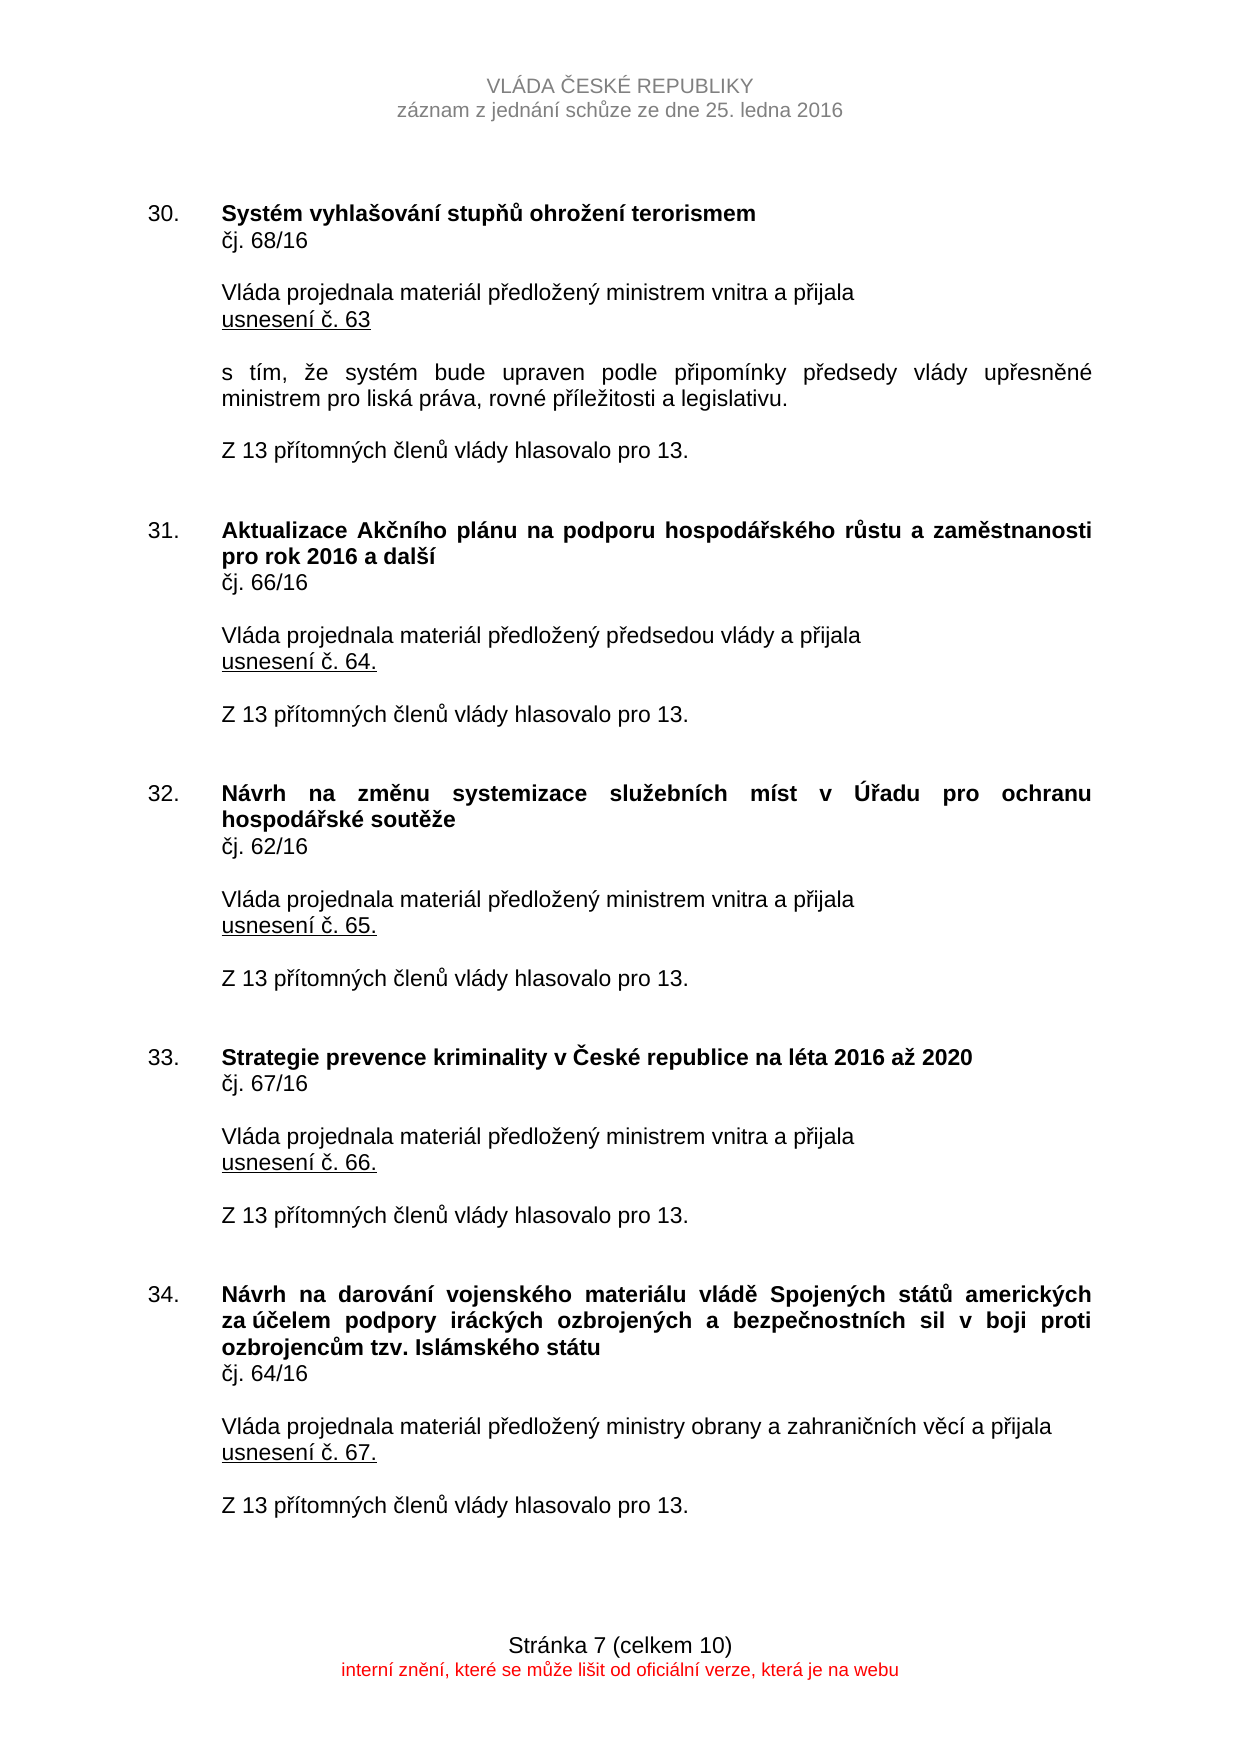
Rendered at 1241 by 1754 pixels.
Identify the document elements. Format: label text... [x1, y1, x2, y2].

text čj. 66/16 [148, 569, 1093, 596]
text 32. Návrh na změnu systemizace služebních míst v Úřadu pro ochranu hospodářské soutěže [148, 780, 1093, 833]
text s tím, že systém bude upraven podle připomínky předsedy vlády upřesněné ministrem pro liská práva, rovné příležitosti a legislativu. [148, 358, 1093, 411]
text usnesení č. 65. [148, 912, 1093, 938]
text usnesení č. 64. [148, 648, 1093, 675]
text 34. Návrh na darování vojenského materiálu vládě Spojených států amerických za účelem podpory iráckých ozbrojených a bezpečnostních sil v boji proti ozbrojencům tzv. Islámského státu [148, 1281, 1093, 1360]
text čj. 64/16 [148, 1360, 1093, 1386]
text Vláda projednala materiál předložený předsedou vlády a přijala [148, 622, 1093, 648]
text usnesení č. 67. [148, 1439, 1093, 1465]
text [148, 1413, 1093, 1439]
text Vláda projednala materiál předložený ministrem vnitra a přijala [148, 1123, 1093, 1149]
text 33. Strategie prevence kriminality v České republice na léta 2016 až 2020 [148, 1044, 1093, 1070]
text 31. Aktualizace Akčního plánu na podporu hospodářského růstu a zaměstnanosti pro rok 2016 a další [148, 517, 1093, 569]
text čj. 62/16 [148, 833, 1093, 859]
text čj. 67/16 [148, 1070, 1093, 1096]
text usnesení č. 66. [148, 1149, 1093, 1175]
text Z 13 přítomných členů vlády hlasovalo pro 13. [148, 1202, 1093, 1228]
text Vláda projednala materiál předložený ministrem vnitra a přijala [148, 886, 1093, 912]
text Z 13 přítomných členů vlády hlasovalo pro 13. [148, 437, 1093, 464]
text čj. 68/16 [148, 227, 1093, 253]
text Z 13 přítomných členů vlády hlasovalo pro 13. [148, 701, 1093, 727]
text Vláda projednala materiál předložený ministrem vnitra a přijala [148, 279, 1093, 306]
text Z 13 přítomných členů vlády hlasovalo pro 13. [148, 1492, 1093, 1518]
text usnesení č. 63 [148, 306, 1093, 332]
text Z 13 přítomných členů vlády hlasovalo pro 13. [148, 964, 1093, 991]
text 30. Systém vyhlašování stupňů ohrožení terorismem [148, 200, 1093, 227]
